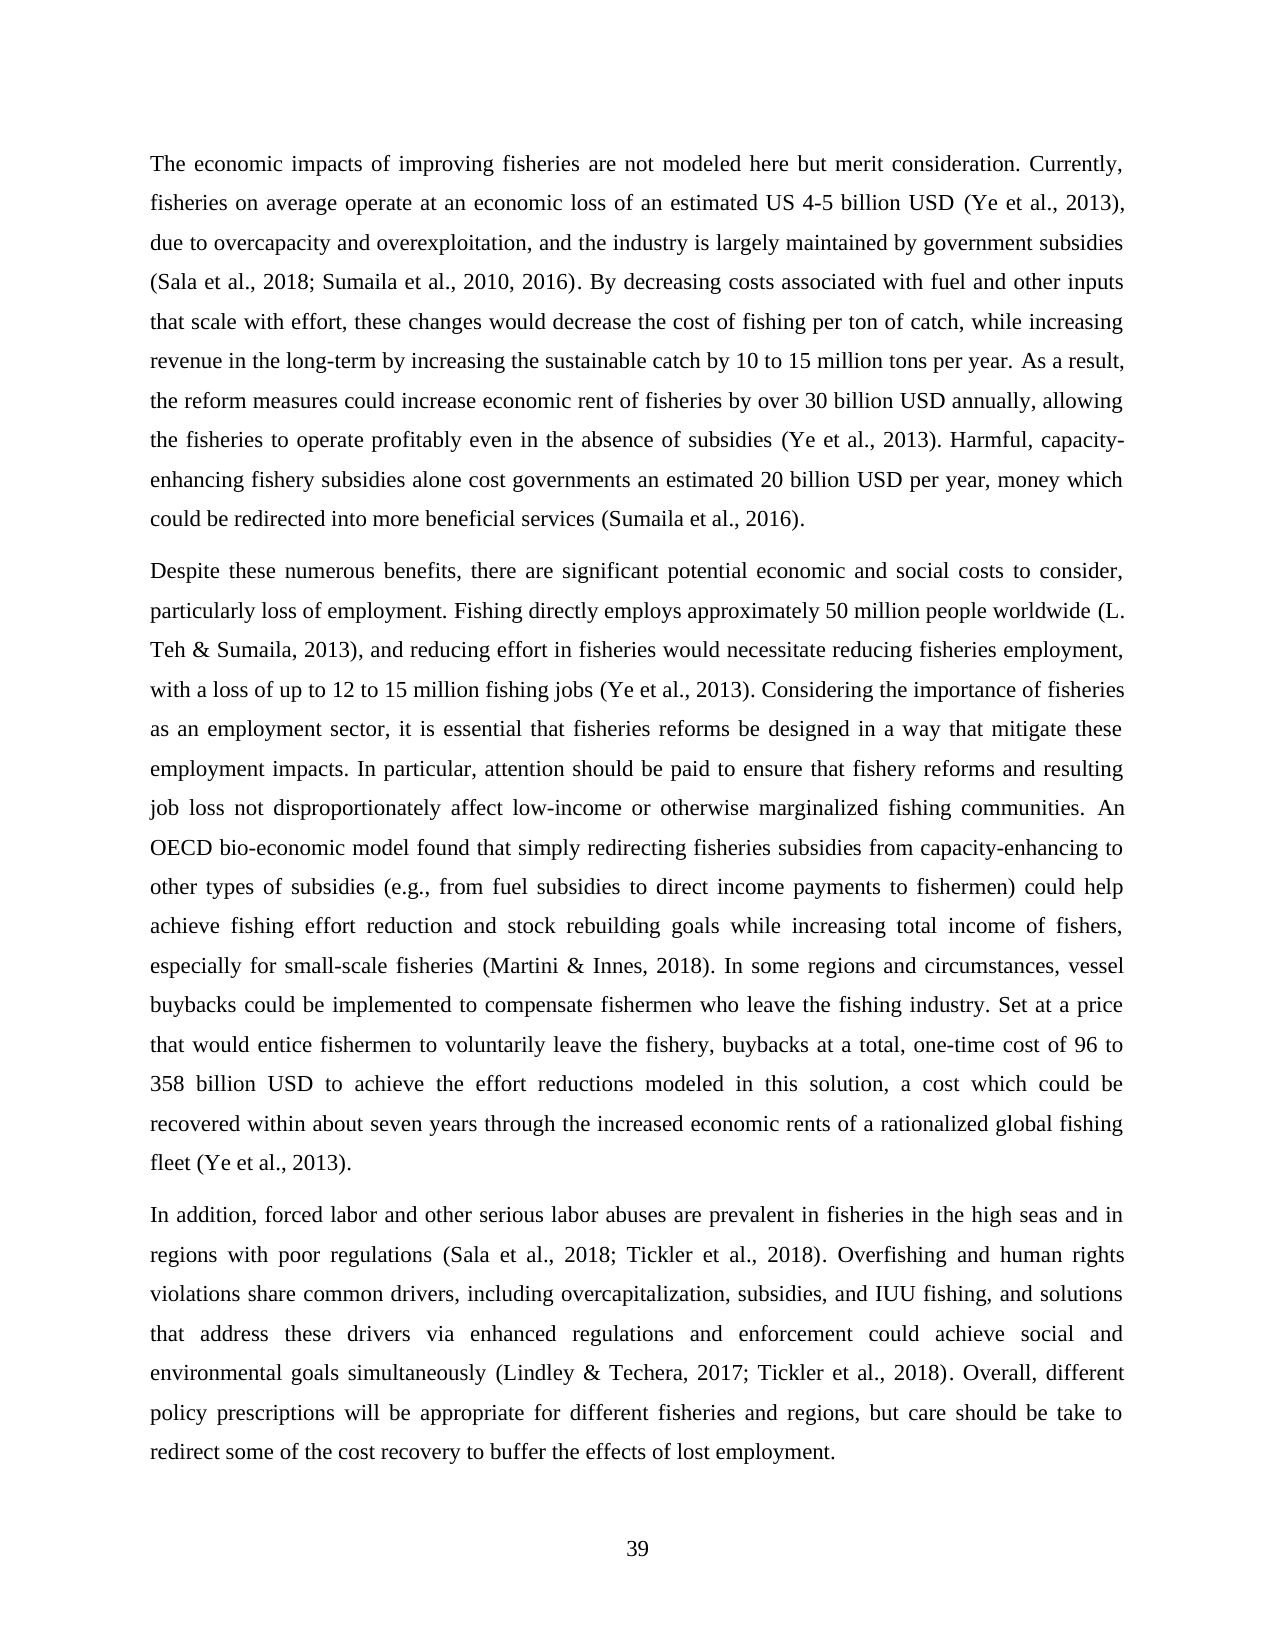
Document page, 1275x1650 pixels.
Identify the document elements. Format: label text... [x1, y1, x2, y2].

text In addition, forced labor and other serious labor abuses are prevalent in fisheries in the high seas and in regions with poor regulations (Sala et al., 2018; Tickler et al., 2018). Overfishing and human rights violations share common drivers, including overcapitalization, subsidies, and IUU fishing, and solutions that address these drivers via enhanced regulations and enforcement could achieve social and environmental goals simultaneously (Lindley & Techera, 2017; Tickler et al., 2018). Overall, different policy prescriptions will be appropriate for different fisheries and regions, but care should be take to redirect some of the cost recovery to buffer the effects of lost employment. [150, 1201, 1125, 1465]
text The economic impacts of improving fisheries are not modeled here but merit consideration. Currently, fisheries on average operate at an economic loss of an estimated US 4-5 billion USD (Ye et al., 2013), due to overcapacity and overexploitation, and the industry is largely maintained by government subsidies (Sala et al., 2018; Sumaila et al., 2010, 2016). By decreasing costs associated with fuel and other inputs that scale with effort, these changes would decrease the cost of fishing per ton of catch, while increasing revenue in the long-term by increasing the sustainable catch by 10 to 15 million tons per year. As a result, the reform measures could increase economic rent of fisheries by over 30 billion USD annually, allowing the fisheries to operate profitably even in the absence of subsidies (Ye et al., 2013). Harmful, capacity-enhancing fishery subsidies alone cost governments an estimated 20 billion USD per year, money which could be redirected into more beneficial services (Sumaila et al., 2016). [150, 150, 1125, 532]
text Despite these numerous benefits, there are significant potential economic and social costs to consider, particularly loss of employment. Fishing directly employs approximately 50 million people worldwide (L. Teh & Sumaila, 2013), and reducing effort in fisheries would necessitate reducing fisheries employment, with a loss of up to 12 to 15 million fishing jobs (Ye et al., 2013). Considering the importance of fisheries as an employment sector, it is essential that fisheries reforms be designed in a way that mitigate these employment impacts. In particular, attention should be paid to ensure that fishery reforms and resulting job loss not disproportionately affect low-income or otherwise marginalized fishing communities. An OECD bio-economic model found that simply redirecting fisheries subsidies from capacity-enhancing to other types of subsidies (e.g., from fuel subsidies to direct income payments to fishermen) could help achieve fishing effort reduction and stock rebuilding goals while increasing total income of fishers, especially for small-scale fisheries (Martini & Innes, 2018). In some regions and circumstances, vessel buybacks could be implemented to compensate fishermen who leave the fishing industry. Set at a price that would entice fishermen to voluntarily leave the fishery, buybacks at a total, one-time cost of 96 to 358 billion USD to achieve the effort reductions modeled in this solution, a cost which could be recovered within about seven years through the increased economic rents of a rationalized global fishing fleet (Ye et al., 2013). [150, 557, 1125, 1176]
